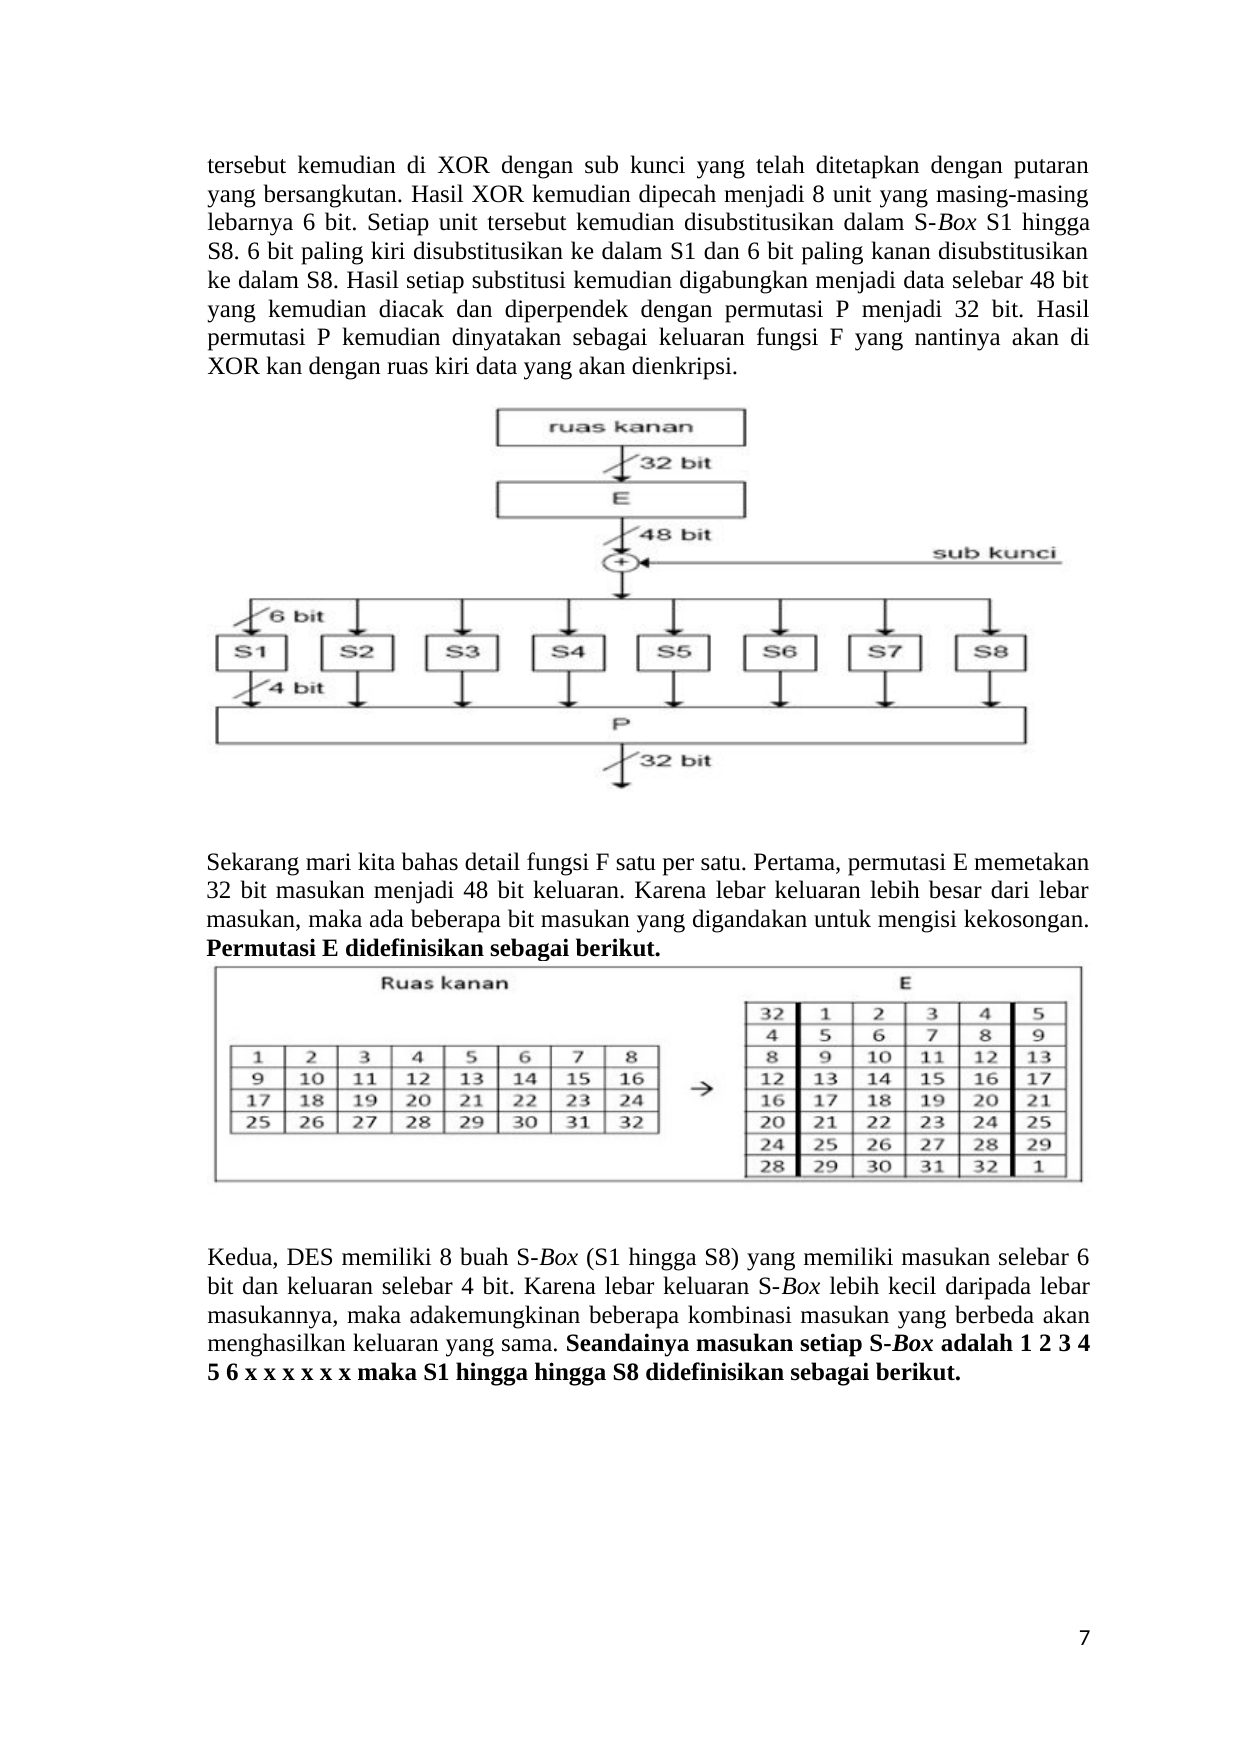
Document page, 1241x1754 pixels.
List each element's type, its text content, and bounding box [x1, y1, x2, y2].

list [207, 150, 1090, 380]
text Kedua, DES memiliki 8 buah S-Box (S1 hingga S8) yang memiliki masukan selebar 6 bit dan keluaran selebar 4 bit. Karena lebar keluaran S-Box lebih kecil daripada lebar masukannya, maka adakemungkinan beberapa kombinasi masukan yang berbeda akan menghasilkan keluaran yang sama. Seandainya masukan setiap S-Box adalah 1 2 3 4 5 6 x x x x x x maka S1 hingga hingga S8 didefinisikan sebagai berikut. [207, 1242, 1090, 1386]
picture [207, 380, 1072, 802]
picture [207, 961, 1092, 1197]
text Sekarang mari kita bahas detail fungsi F satu per satu. Pertama, permutasi E memetakan 32 bit masukan menjadi 48 bit keluaran. Karena lebar keluaran lebih besar dari lebar masukan, maka ada beberapa bit masukan yang digandakan untuk mengisi kekosongan. Permutasi E didefinisikan sebagai berikut. [206, 847, 1090, 962]
